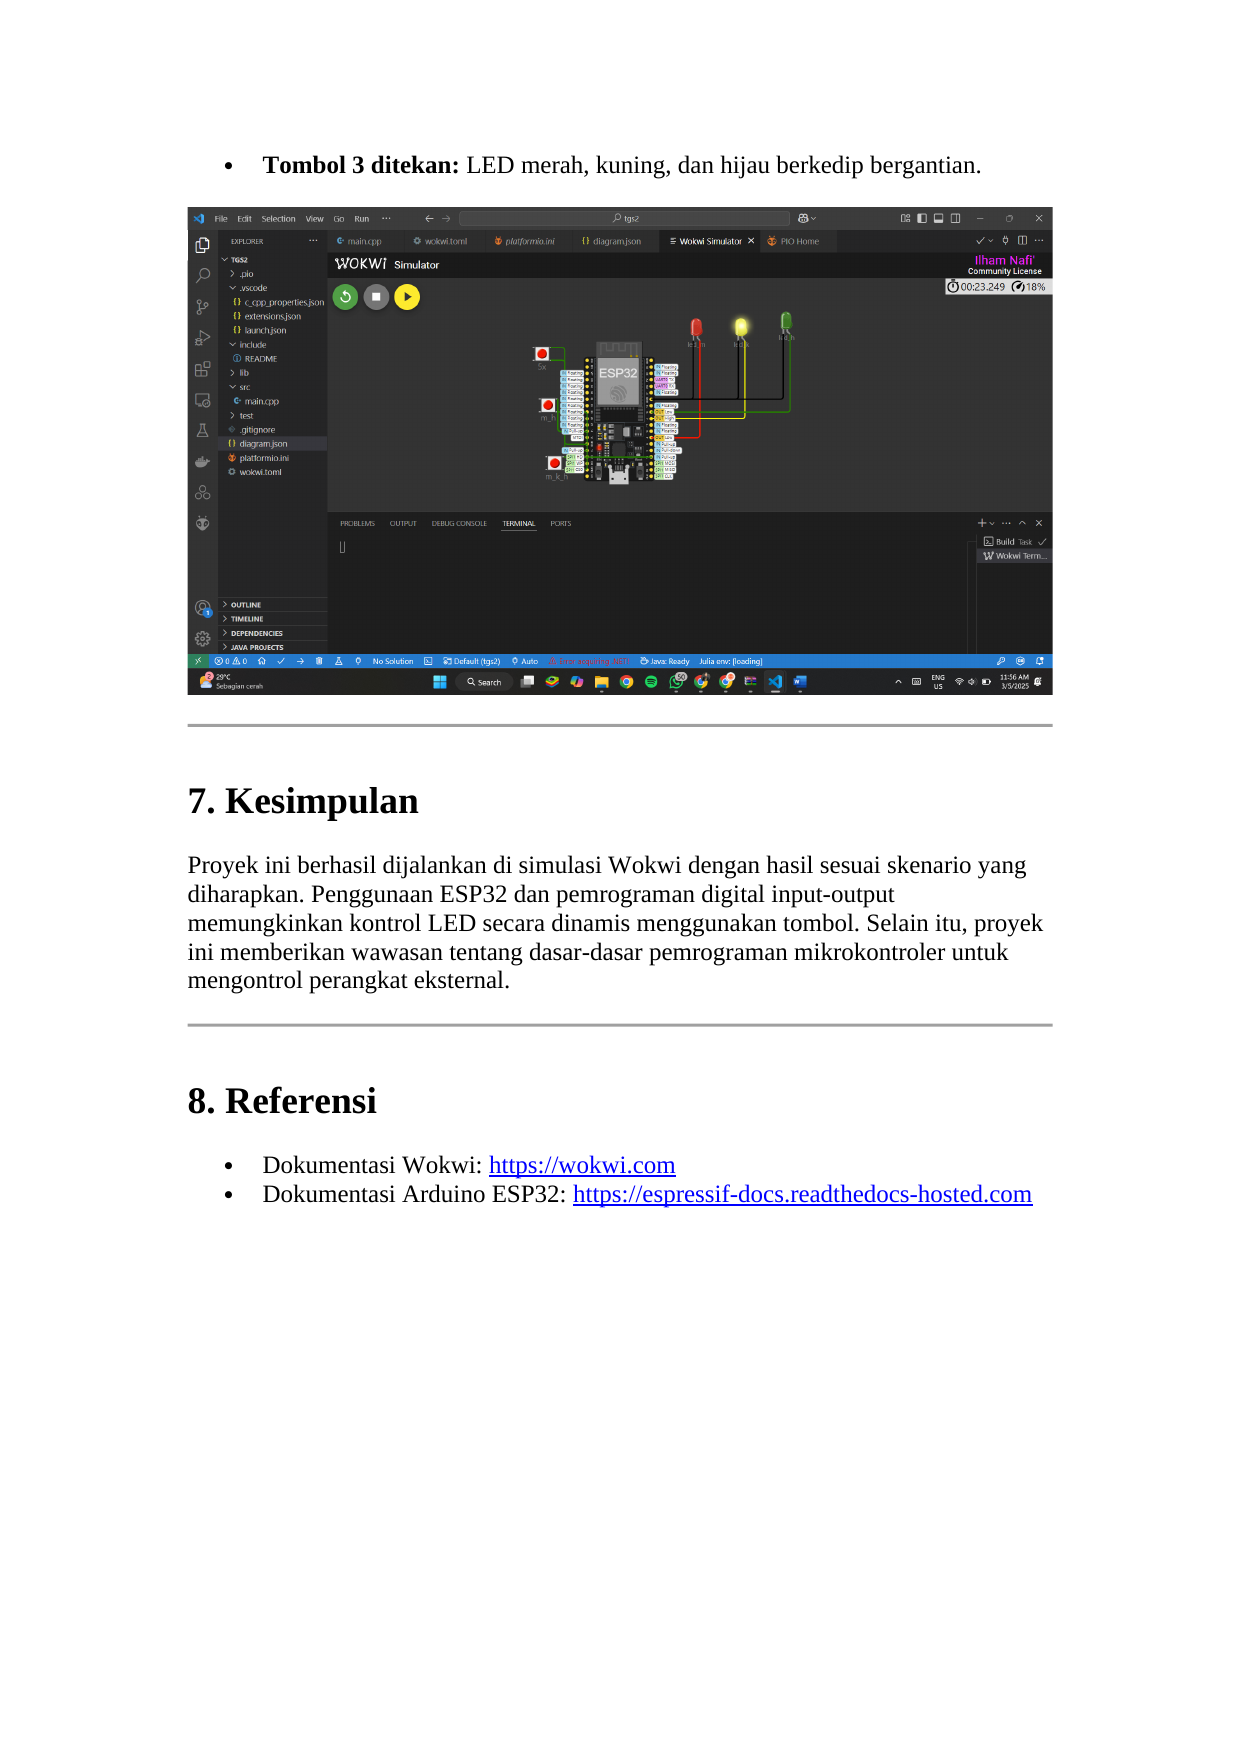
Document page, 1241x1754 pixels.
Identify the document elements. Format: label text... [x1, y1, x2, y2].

picture [187, 207, 1053, 695]
list Dokumentasi Arduino ESP32: https://espressif-docs.readthedocs-hosted.com [225, 1179, 1053, 1208]
text Proyek ini berhasil dijalankan di simulasi Wokwi dengan hasil sesuai skenario yang diharapkan. Penggunaan ESP32 dan pemrograman digital input-output memungkinkan kontrol LED secara dinamis menggunakan tombol. Selain itu, proyek ini memberikan wawasan tentang dasar-dasar pemrograman mikrokontroler untuk mengontrol perangkat eksternal. [187, 851, 1053, 994]
text 7. Kesimpulan [187, 778, 1053, 821]
text 8. Referensi [187, 1078, 1053, 1121]
list Tombol 3 ditekan: LED merah, kuning, dan hijau berkedip bergantian. [225, 150, 1053, 179]
list Dokumentasi Wokwi: https://wokwi.com [225, 1150, 1053, 1179]
